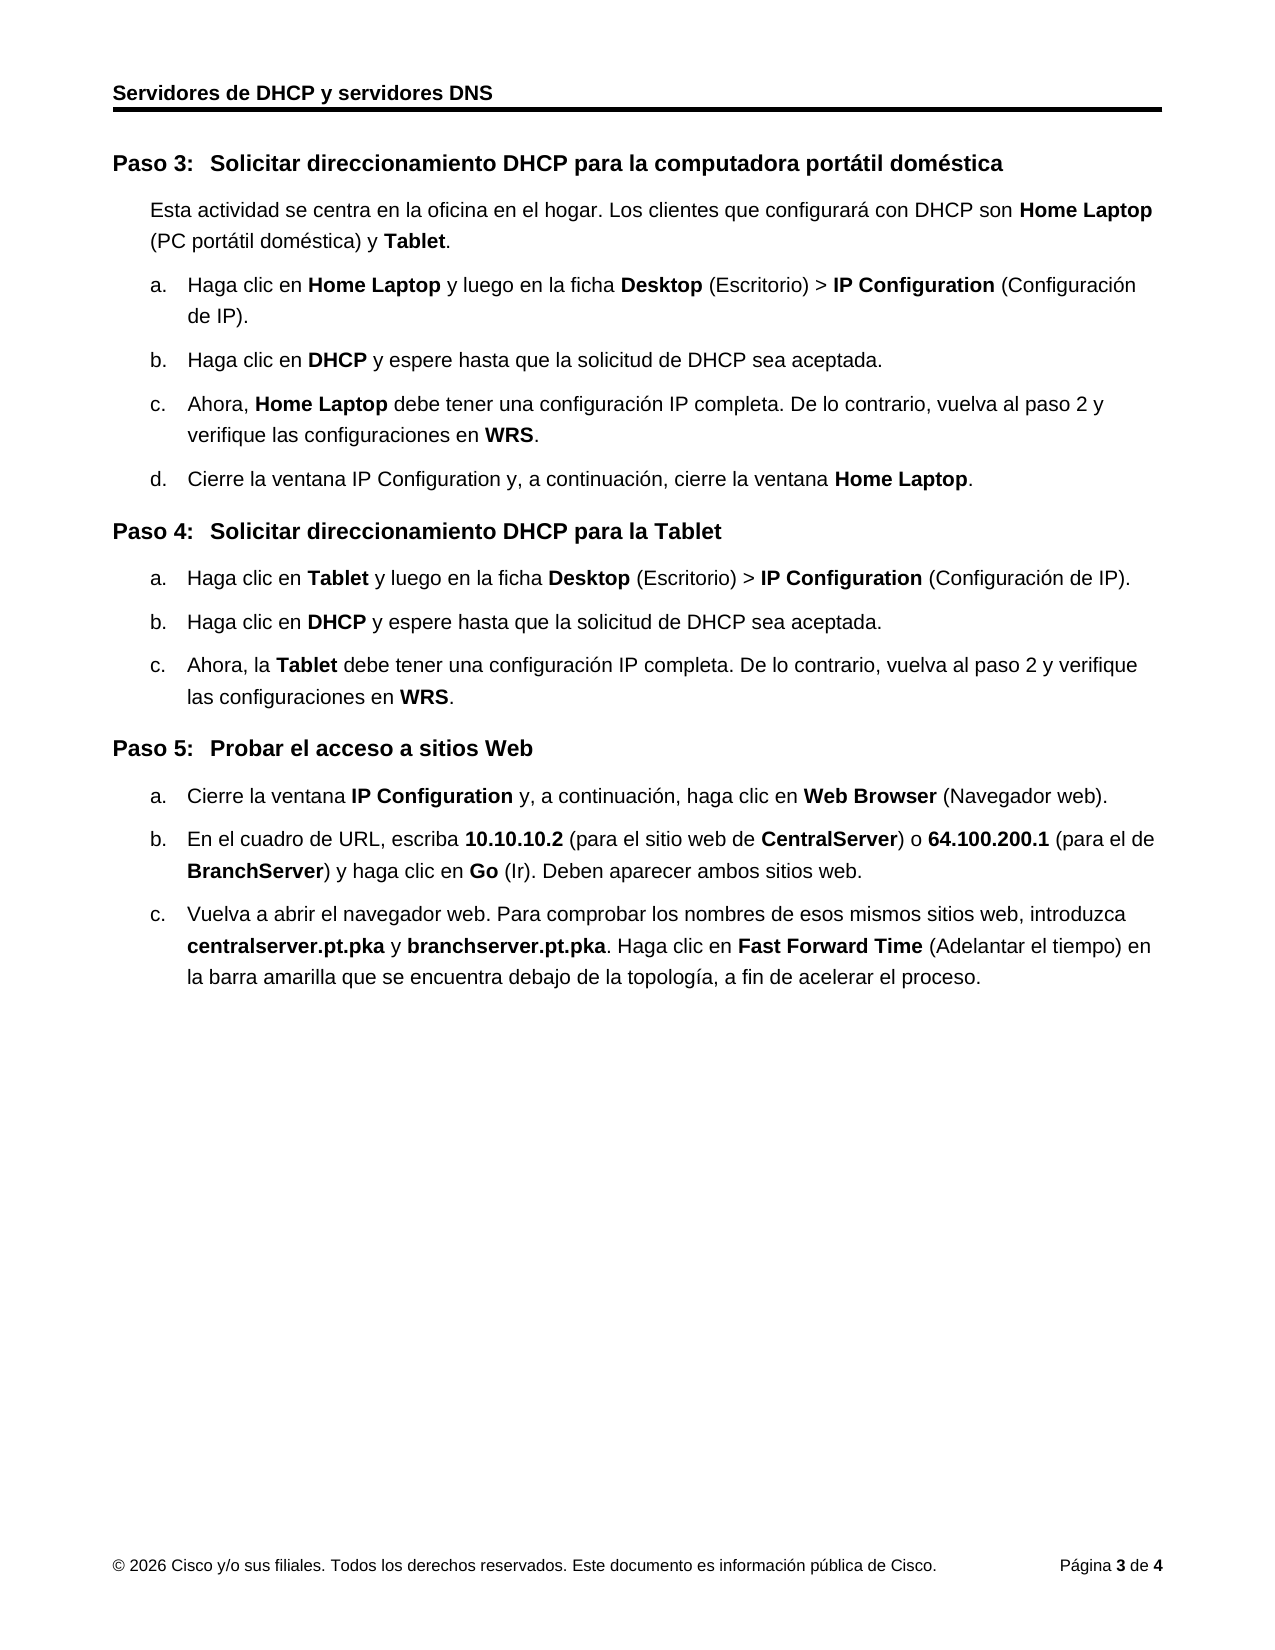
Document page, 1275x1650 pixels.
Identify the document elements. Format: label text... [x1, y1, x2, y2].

text Haga clic en DHCP y espere hasta que la solicitud de DHCP sea aceptada. [150, 343, 1162, 374]
text Probar el acceso a sitios Web [112, 735, 1162, 762]
text Ahora, la Tablet debe tener una configuración IP completa. De lo contrario, vuelva al paso 2 y verifique las configuraciones en WRS. [150, 648, 1162, 710]
text Vuelva a abrir el navegador web. Para comprobar los nombres de esos mismos sitios web, introduzca centralserver.pt.pka y branchserver.pt.pka. Haga clic en Fast Forward Time (Adelantar el tiempo) en la barra amarilla que se encuentra debajo de la topología, a fin de acelerar el proceso. [150, 897, 1162, 991]
text Solicitar direccionamiento DHCP para la Tablet [112, 518, 1162, 544]
text Haga clic en Tablet y luego en la ficha Desktop (Escritorio) > IP Configuration (Configuración de IP). [150, 560, 1162, 592]
text Ahora, Home Laptop debe tener una configuración IP completa. De lo contrario, vuelva al paso 2 y verifique las configuraciones en WRS. [150, 386, 1162, 449]
text Esta actividad se centra en la oficina en el hogar. Los clientes que configurará con DHCP son Home Laptop (PC portátil doméstica) y Tablet. [150, 193, 1162, 255]
text Cierre la ventana IP Configuration y, a continuación, haga clic en Web Browser (Navegador web). [150, 778, 1162, 809]
text Haga clic en Home Laptop y luego en la ficha Desktop (Escritorio) > IP Configuration (Configuración de IP). [150, 268, 1162, 330]
text Haga clic en DHCP y espere hasta que la solicitud de DHCP sea aceptada. [150, 604, 1162, 635]
text Solicitar direccionamiento DHCP para la computadora portátil doméstica [112, 150, 1162, 176]
text Cierre la ventana IP Configuration y, a continuación, cierre la ventana Home Laptop. [150, 461, 1162, 493]
text En el cuadro de URL, escriba 10.10.10.2 (para el sitio web de CentralServer) o 64.100.200.1 (para el de BranchServer) y haga clic en Go (Ir). Deben aparecer ambos sitios web. [150, 822, 1162, 884]
